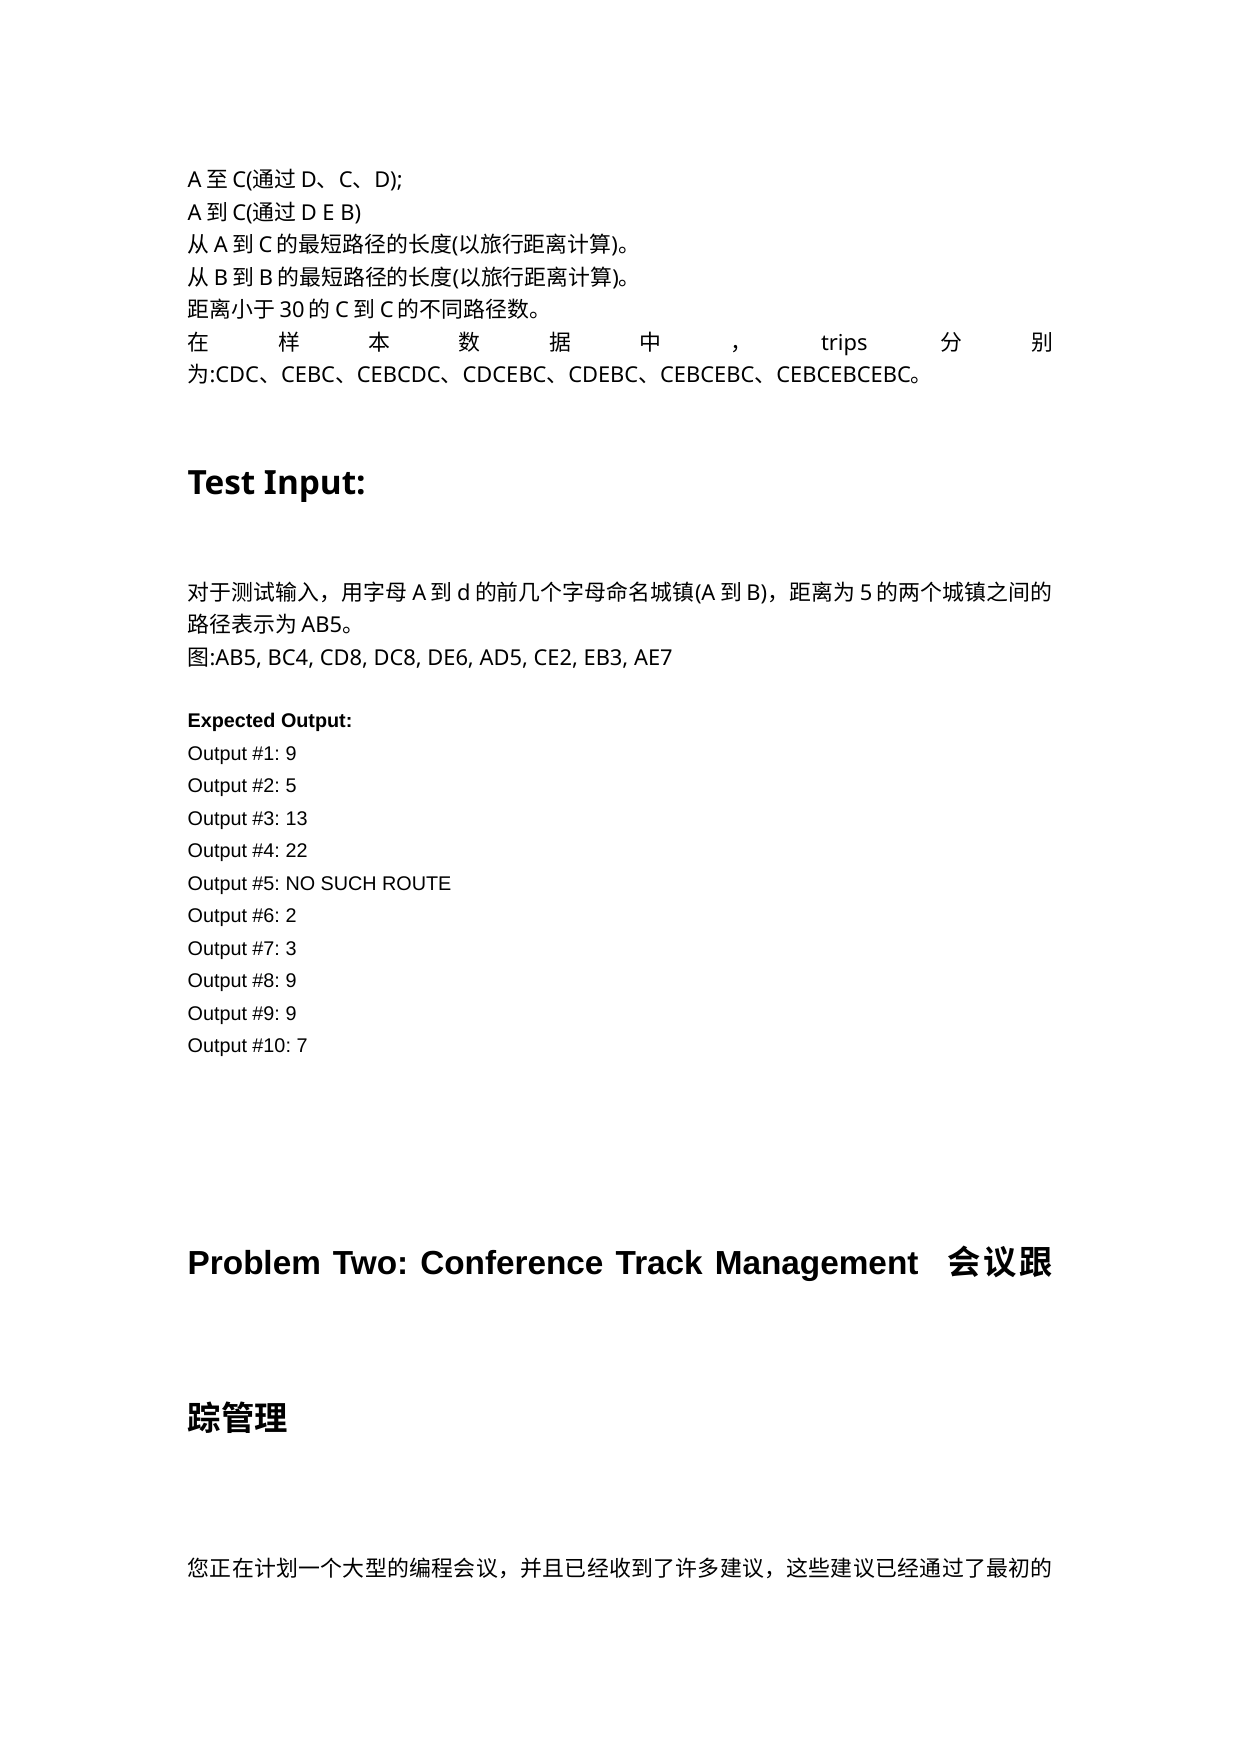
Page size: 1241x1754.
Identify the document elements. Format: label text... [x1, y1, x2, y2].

text Output #3: 13 [187, 802, 1053, 834]
subtitle Test Input: [187, 449, 1053, 514]
text Output #5: NO SUCH ROUTE [187, 867, 1053, 899]
text Output #4: 22 [187, 834, 1053, 867]
text 对于测试输入，用字母A到d的前几个字母命名城镇(A到B)，距离为5的两个城镇之间的路径表示为AB5。 [187, 574, 1053, 639]
text Output #10: 7 [187, 1029, 1053, 1062]
text Output #6: 2 [187, 899, 1053, 932]
text 距离小于30的C到C的不同路径数。 [187, 292, 1053, 324]
text 从B到B的最短路径的长度(以旅行距离计算)。 [187, 259, 1053, 292]
text Output #9: 9 [187, 997, 1053, 1029]
text Output #1: 9 [187, 737, 1053, 769]
text Output #2: 5 [187, 769, 1053, 802]
text 在样本数据中，trips分别为:CDC、CEBC、CEBCDC、CDCEBC、CDEBC、CEBCEBC、CEBCEBCEBC。 [187, 324, 1053, 389]
text 图:AB5, BC4, CD8, DC8, DE6, AD5, CE2, EB3, AE7 [187, 639, 1053, 672]
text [187, 1551, 1053, 1583]
text Expected Output: [187, 704, 1053, 737]
text A到C(通过D E B) [187, 194, 1053, 227]
text A至C(通过D、C、D); [187, 162, 1053, 194]
text Output #8: 9 [187, 964, 1053, 997]
subtitle Problem Two: Conference Track Management 会议跟踪管理 [187, 1227, 1053, 1449]
text Output #7: 3 [187, 932, 1053, 964]
text 从A到C的最短路径的长度(以旅行距离计算)。 [187, 227, 1053, 259]
